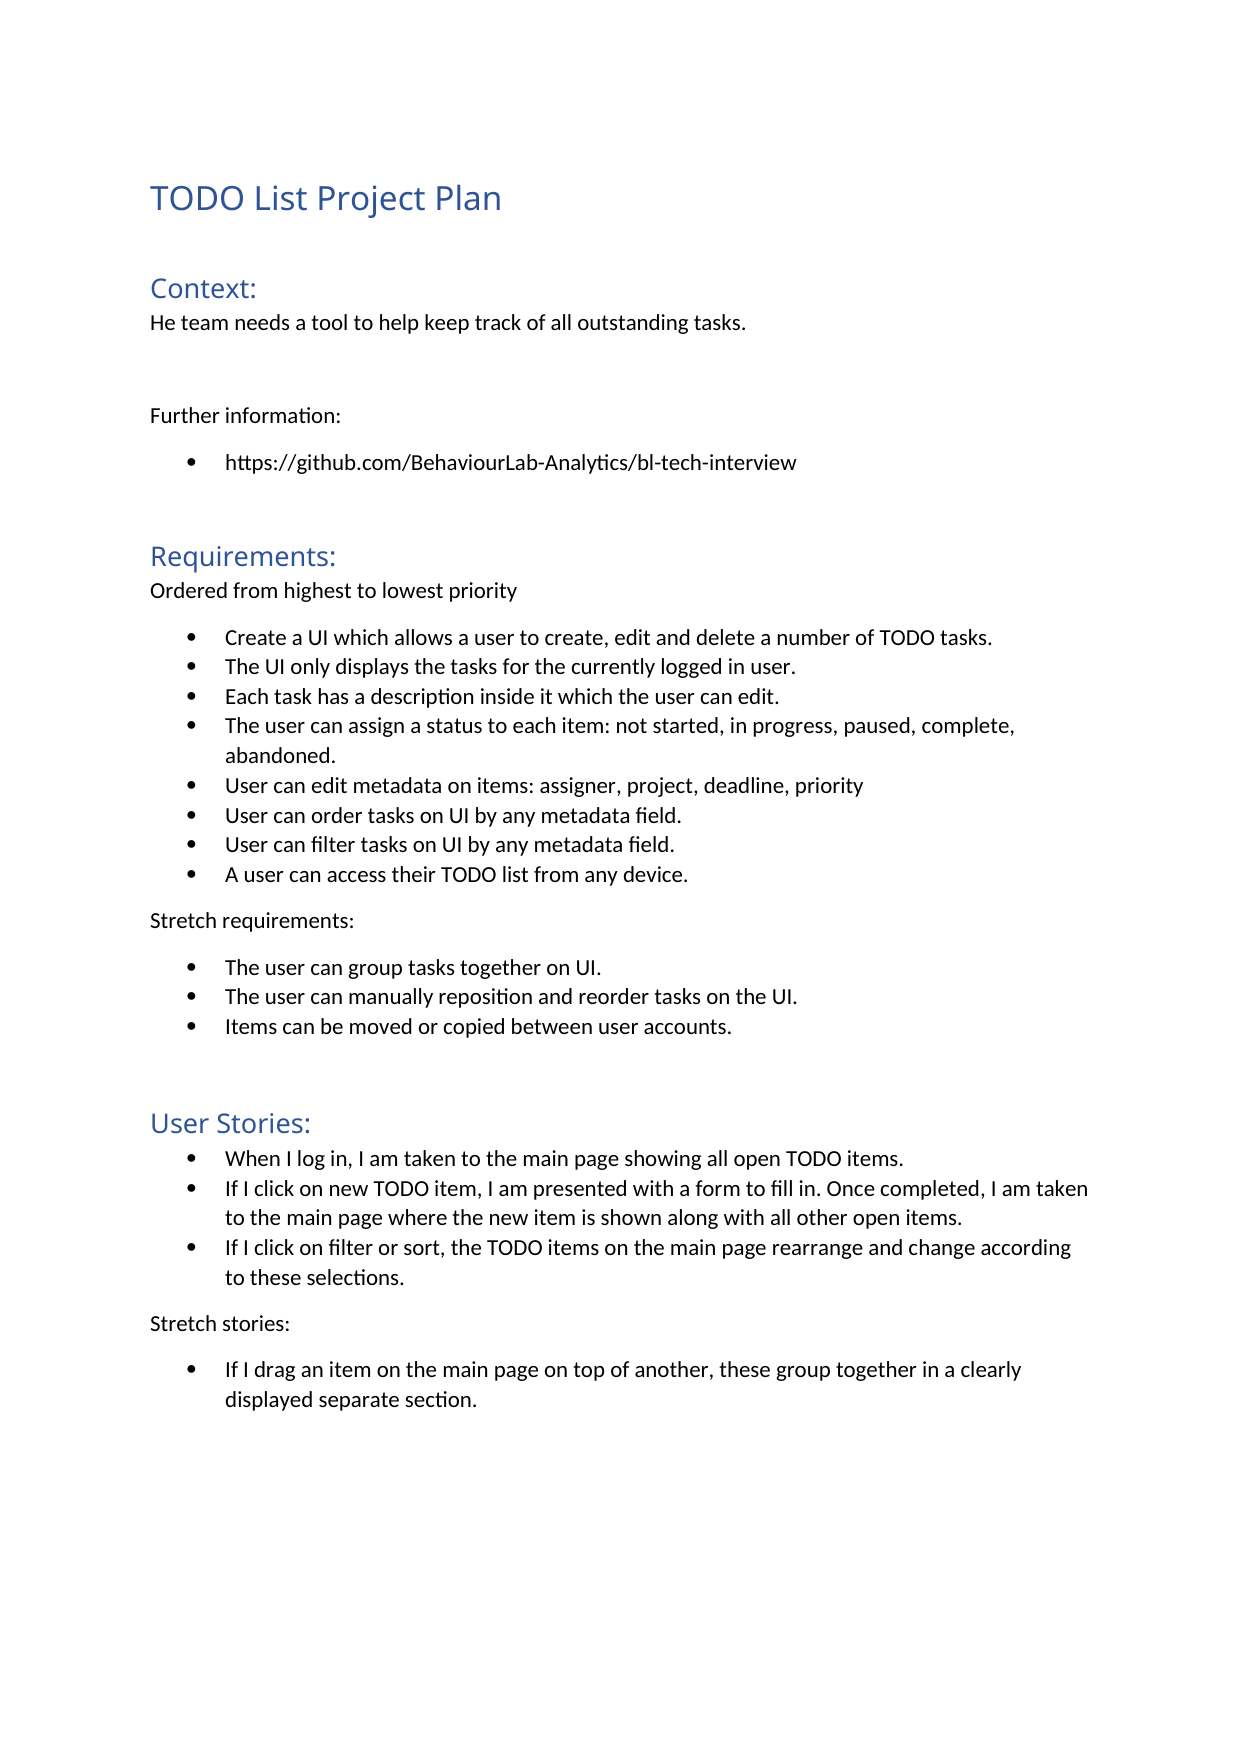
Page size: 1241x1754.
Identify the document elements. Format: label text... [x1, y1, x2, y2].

list Items can be moved or copied between user accounts. [187, 1012, 1090, 1040]
list User can edit metadata on items: assigner, project, deadline, priority [187, 771, 1090, 799]
text Further information: [150, 401, 1090, 429]
subtitle Requirements: [150, 537, 1090, 574]
text Stretch stories: [150, 1309, 1090, 1337]
text Ordered from highest to lowest priority [150, 576, 1090, 604]
list Create a UI which allows a user to create, edit and delete a number of TODO tasks. [187, 623, 1090, 651]
list https://github.com/BehaviourLab-Analytics/bl-tech-interview [187, 448, 1090, 476]
list If I click on new TODO item, I am presented with a form to fill in. Once completed, I am taken to the main page where the new item is shown along with all other open items. [187, 1174, 1090, 1231]
list The user can assign a status to each item: not started, in progress, paused, complete, abandoned. [187, 712, 1090, 769]
text Stretch requirements: [150, 906, 1090, 934]
list If I click on filter or sort, the TODO items on the main page rearrange and change according to these selections. [187, 1233, 1090, 1291]
list The user can manually reposition and reorder tasks on the UI. [187, 982, 1090, 1011]
subtitle TODO List Project Plan [150, 175, 1090, 220]
list A user can access their TODO list from any device. [187, 860, 1090, 888]
list When I log in, I am taken to the main page showing all open TODO items. [187, 1144, 1090, 1172]
subtitle User Stories: [150, 1105, 1090, 1142]
subtitle Context: [150, 269, 1090, 306]
list The user can group tasks together on UI. [187, 953, 1090, 981]
list User can filter tasks on UI by any metadata field. [187, 830, 1090, 858]
list The UI only displays the tasks for the currently logged in user. [187, 652, 1090, 680]
text He team needs a tool to help keep track of all outstanding tasks. [150, 308, 1090, 337]
list Each task has a description inside it which the user can edit. [187, 682, 1090, 710]
list User can order tasks on UI by any metadata field. [187, 801, 1090, 829]
list If I drag an item on the main page on top of another, these group together in a clearly displayed separate section. [187, 1355, 1090, 1413]
